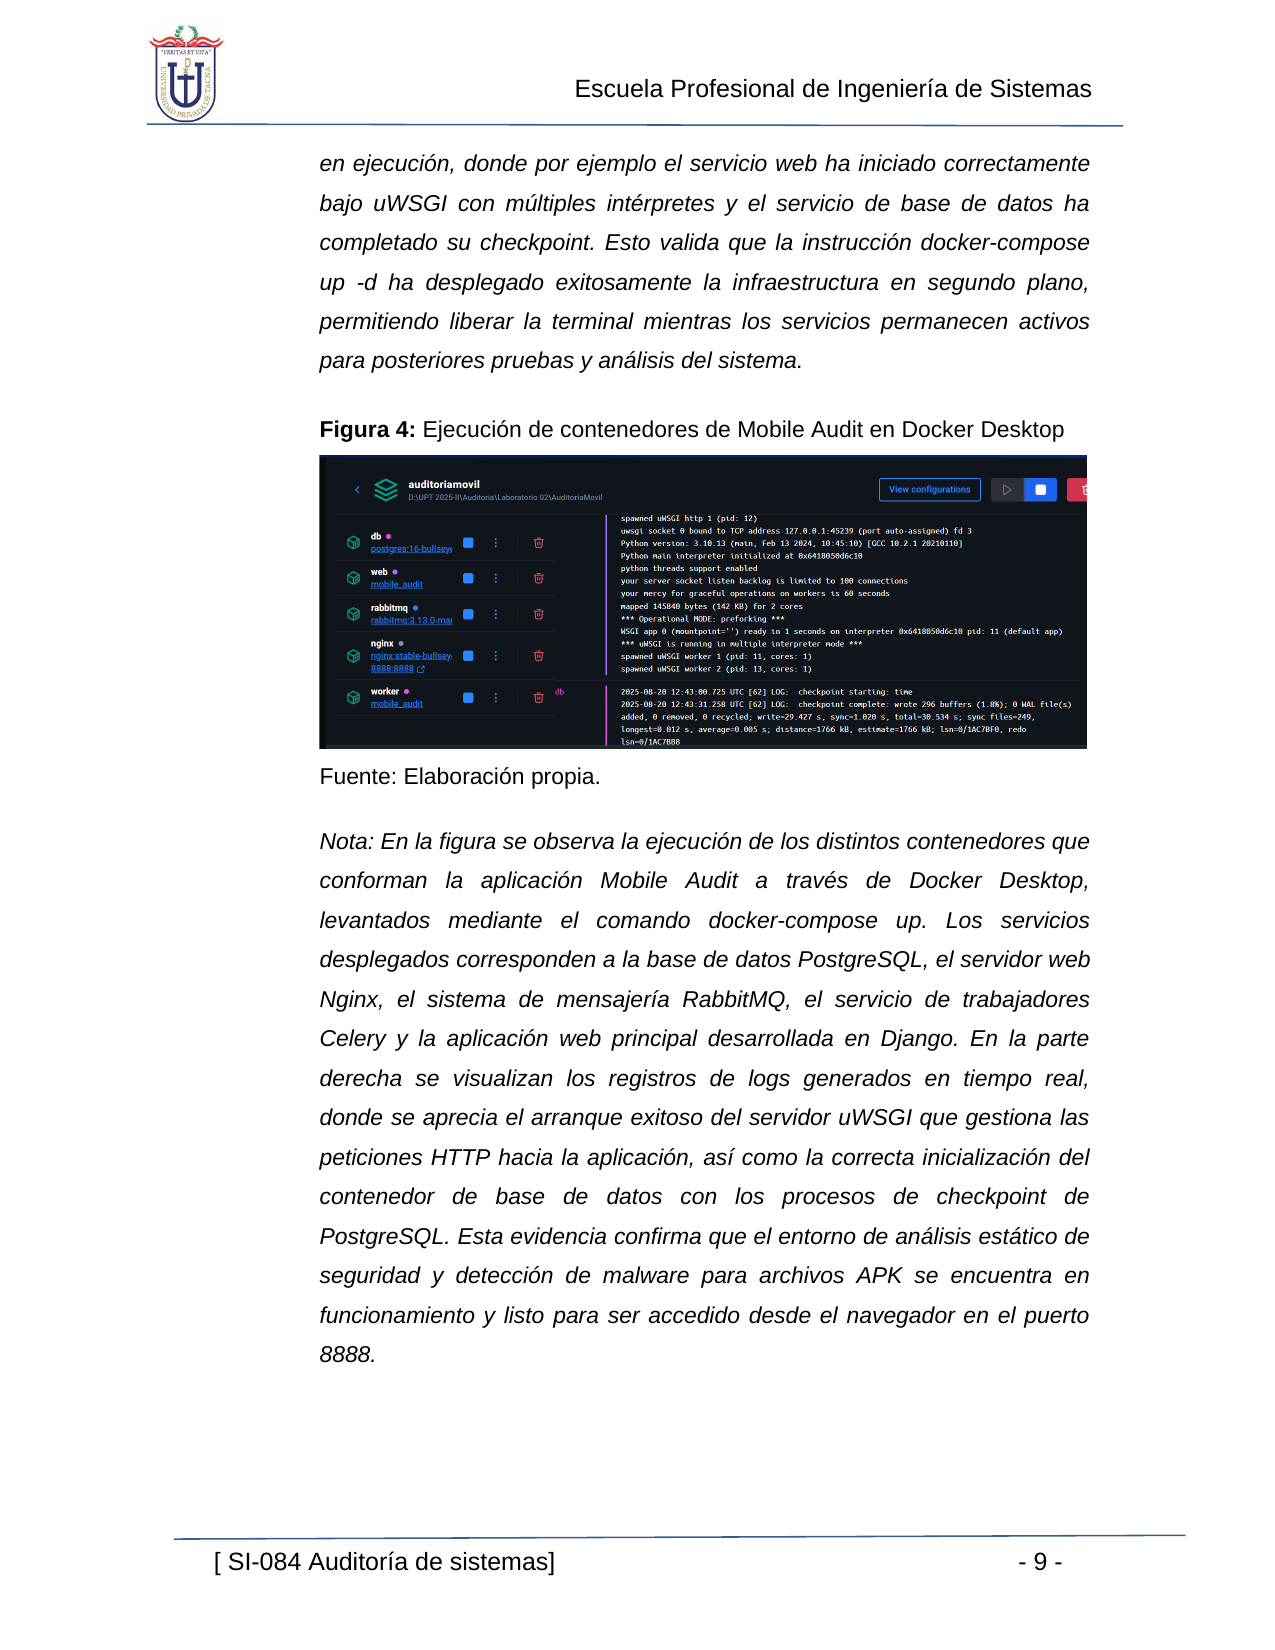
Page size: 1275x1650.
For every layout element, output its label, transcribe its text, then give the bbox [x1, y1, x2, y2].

text Figura 4: Ejecución de contenedores de Mobile Audit en Docker Desktop [246, 416, 1093, 442]
text Nota: En la figura se observa la ejecución de los distintos contenedores que conforman la aplicación Mobile Audit a través de Docker Desktop, levantados mediante el comando docker-compose up. Los servicios desplegados corresponden a la base de datos PostgreSQL, el servidor web Nginx, el sistema de mensajería RabbitMQ, el servicio de trabajadores Celery y la aplicación web principal desarrollada en Django. En la parte derecha se visualizan los registros de logs generados en tiempo real, donde se aprecia el arranque exitoso del servidor uWSGI que gestiona las peticiones HTTP hacia la aplicación, así como la correcta inicialización del contenedor de base de datos con los procesos de checkpoint de PostgreSQL. Esta evidencia confirma que el entorno de análisis estático de seguridad y detección de malware para archivos APK se encuentra en funcionamiento y listo para ser accedido desde el navegador en el puerto 8888. [319, 828, 1093, 1367]
picture [147, 21, 226, 123]
text Fuente: Elaboración propia. [319, 763, 1093, 790]
picture [319, 455, 1087, 749]
